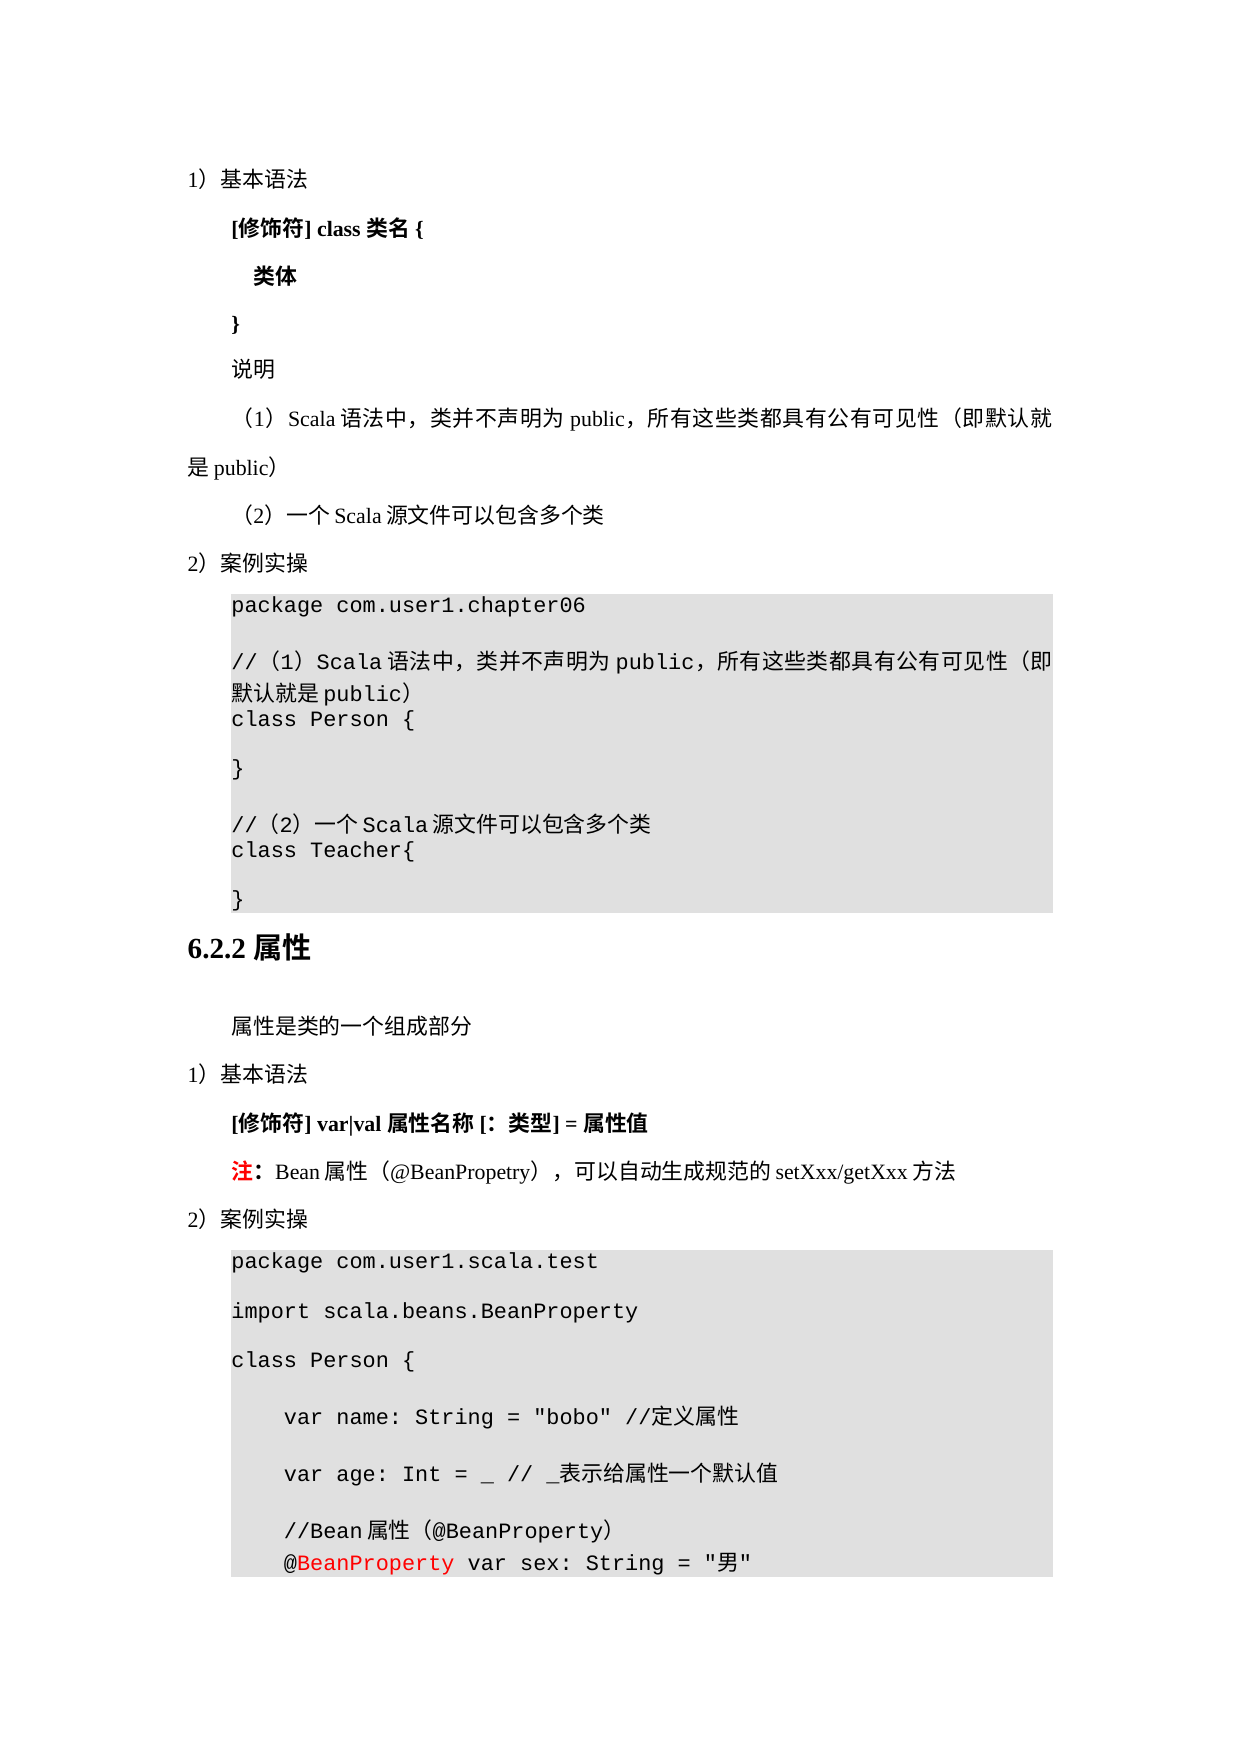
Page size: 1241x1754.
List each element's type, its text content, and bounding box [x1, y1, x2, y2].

text @BeanProperty var sex: String = "男" //val修饰的属性不能赋默认值，必须显示指定 [231, 1544, 1053, 1577]
text 说明 [187, 352, 1053, 384]
text //（1）Scala语法中，类并不声明为public，所有这些类都具有公有可见性（即默认就是public） [231, 644, 1053, 708]
text 1）基本语法 [187, 162, 1053, 194]
text [修饰符] class 类名 { [187, 210, 1053, 243]
text 注：Bean属性（@BeanPropetry），可以自动生成规范的setXxx/getXxx方法 [231, 1154, 1053, 1186]
text 2）案例实操 [187, 546, 1053, 578]
text //（2）一个Scala源文件可以包含多个类 [231, 807, 1053, 839]
text } [187, 307, 1053, 339]
text package com.user1.chapter06 [231, 594, 1053, 619]
text 2）案例实操 [187, 1202, 1053, 1234]
text （2）一个Scala源文件可以包含多个类 [187, 497, 1053, 530]
text [修饰符] var|val 属性名称 [：类型] = 属性值 [187, 1105, 1053, 1138]
text 类体 [187, 259, 1053, 291]
subtitle 6.2.2 属性 [187, 913, 1053, 978]
text } [231, 888, 1053, 913]
text //Bean属性（@BeanProperty） [231, 1513, 1053, 1544]
text class Teacher{ [231, 839, 1053, 864]
text class Person { [231, 708, 1053, 732]
text var name: String = "bobo" //定义属性 [231, 1399, 1053, 1431]
text package com.user1.scala.test [231, 1250, 1053, 1275]
text （1）Scala语法中，类并不声明为public，所有这些类都具有公有可见性（即默认就是public） [187, 400, 1053, 482]
text } [231, 757, 1053, 782]
text var age: Int = _ // _表示给属性一个默认值 [231, 1456, 1053, 1488]
text class Person { [231, 1349, 1053, 1374]
text 1）基本语法 [187, 1057, 1053, 1089]
text 属性是类的一个组成部分 [187, 1009, 1053, 1041]
text import scala.beans.BeanProperty [231, 1300, 1053, 1325]
